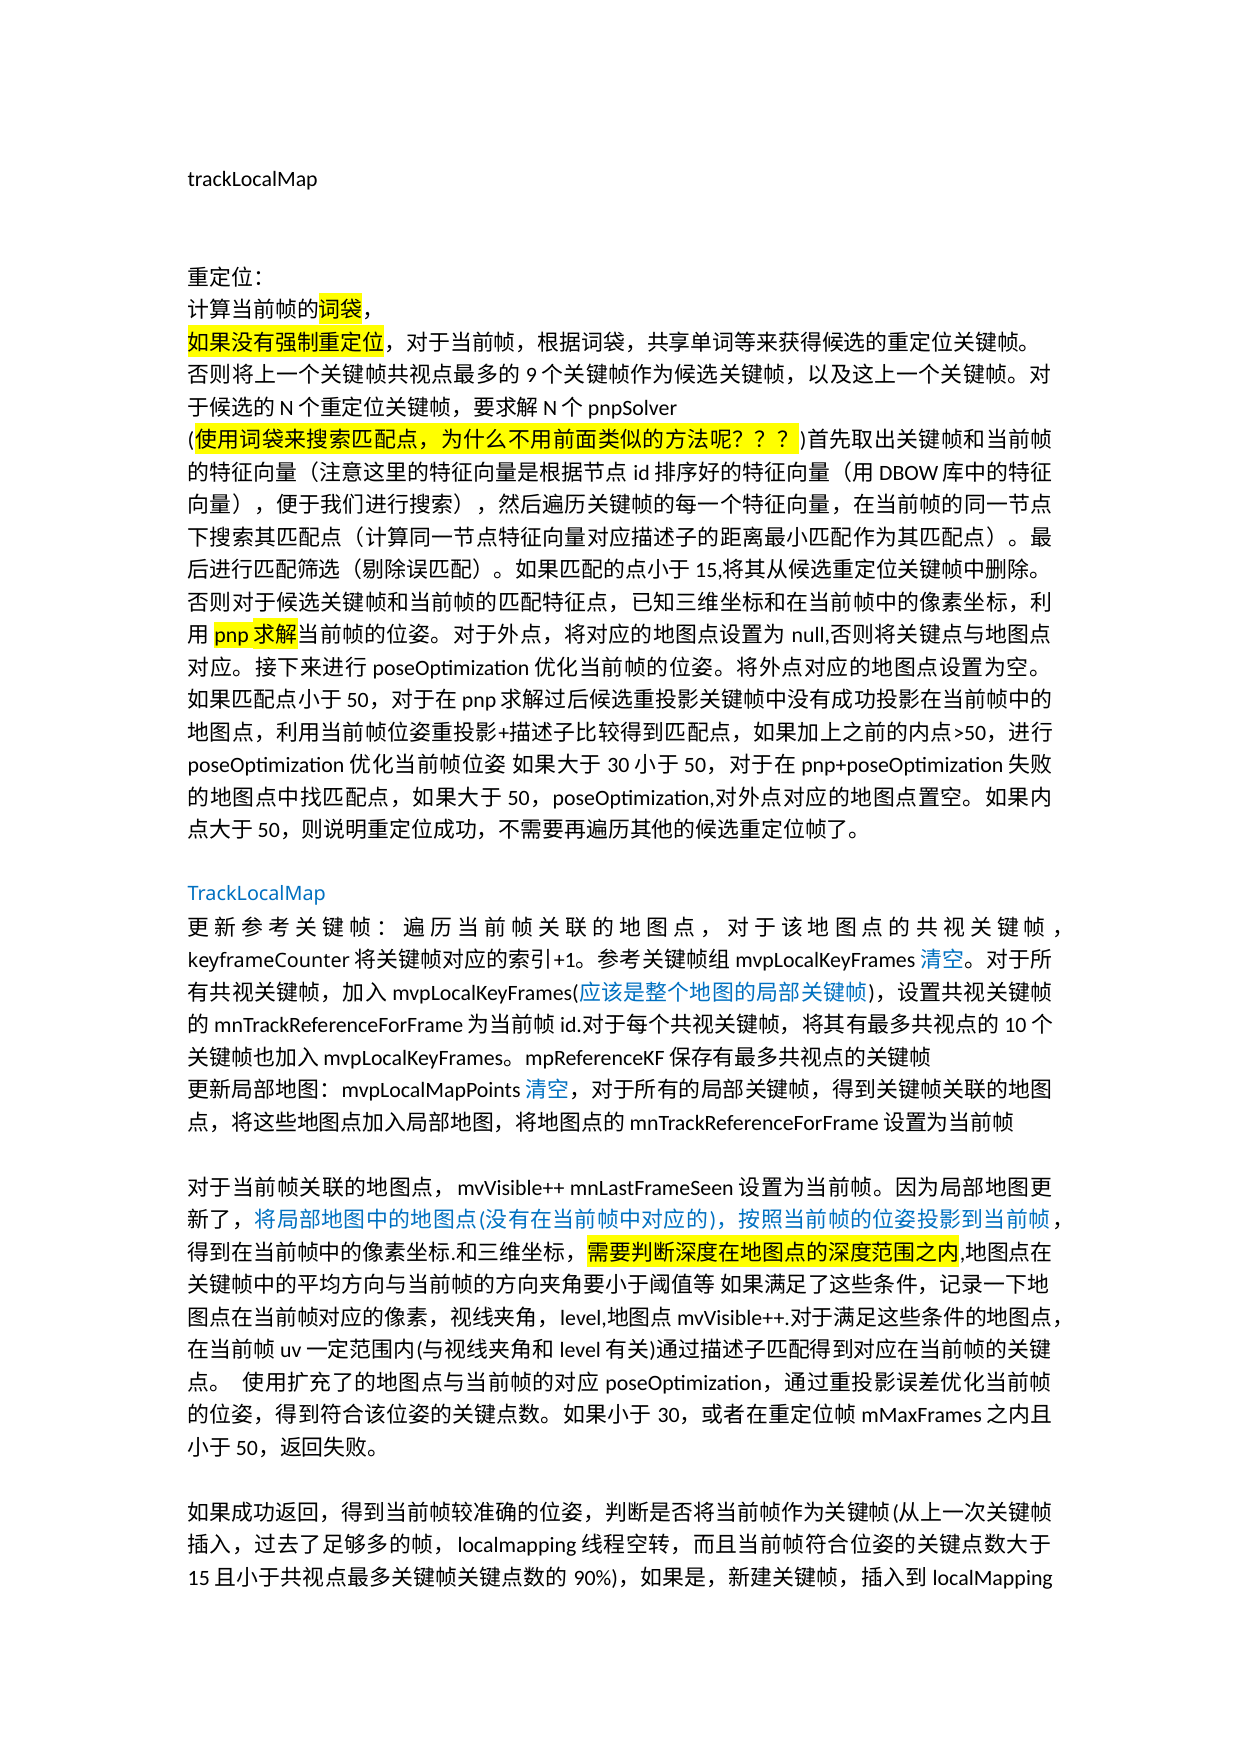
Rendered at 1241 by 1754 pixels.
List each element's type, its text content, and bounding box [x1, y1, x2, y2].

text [187, 162, 1053, 194]
text 否则将上一个关键帧共视点最多的9个关键帧作为候选关键帧，以及这上一个关键帧。对于候选的N个重定位关键帧，要求解N个pnpSolver [187, 357, 1053, 422]
text 重定位： [187, 259, 1053, 292]
text 否则对于候选关键帧和当前帧的匹配特征点，已知三维坐标和在当前帧中的像素坐标，利用pnp求解当前帧的位姿。对于外点，将对应的地图点设置为null,否则将关键点与地图点对应。接下来进行poseOptimization优化当前帧的位姿。将外点对应的地图点设置为空。如果匹配点小于50，对于在pnp求解过后候选重投影关键帧中没有成功投影在当前帧中的地图点，利用当前帧位姿重投影+描述子比较得到匹配点，如果加上之前的内点>50，进行poseOptimization优化当前帧位姿 如果大于30小于50，对于在pnp+poseOptimization失败的地图点中找匹配点，如果大于50，poseOptimization,对外点对应的地图点置空。如果内点大于50，则说明重定位成功，不需要再遍历其他的候选重定位帧了。 [187, 584, 1053, 844]
text (使用词袋来搜索匹配点，为什么不用前面类似的方法呢？？？)首先取出关键帧和当前帧的特征向量（注意这里的特征向量是根据节点id排序好的特征向量（用DBOW库中的特征向量），便于我们进行搜索），然后遍历关键帧的每一个特征向量，在当前帧的同一节点下搜索其匹配点（计算同一节点特征向量对应描述子的距离最小匹配作为其匹配点）。最后进行匹配筛选（剔除误匹配）。如果匹配的点小于15,将其从候选重定位关键帧中删除。 [187, 422, 1053, 584]
text 对于当前帧关联的地图点，mvVisible++ mnLastFrameSeen设置为当前帧。因为局部地图更新了，将局部地图中的地图点(没有在当前帧中对应的)，按照当前帧的位姿投影到当前帧，得到在当前帧中的像素坐标.和三维坐标，需要判断深度在地图点的深度范围之内,地图点在关键帧中的平均方向与当前帧的方向夹角要小于阈值等 如果满足了这些条件，记录一下地图点在当前帧对应的像素，视线夹角，level,地图点mvVisible++.对于满足这些条件的地图点，在当前帧uv一定范围内(与视线夹角和level有关)通过描述子匹配得到对应在当前帧的关键点。 使用扩充了的地图点与当前帧的对应poseOptimization，通过重投影误差优化当前帧的位姿，得到符合该位姿的关键点数。如果小于30，或者在重定位帧mMaxFrames之内且小于50，返回失败。 [187, 1169, 1053, 1462]
text 更新局部地图：mvpLocalMapPoints清空，对于所有的局部关键帧，得到关键帧关联的地图点，将这些地图点加入局部地图，将地图点的mnTrackReferenceForFrame设置为当前帧 [187, 1072, 1053, 1137]
text TrackLocalMap [187, 877, 1053, 909]
text 更新参考关键帧：遍历当前帧关联的地图点，对于该地图点的共视关键帧，keyframeCounter将关键帧对应的索引+1。参考关键帧组mvpLocalKeyFrames清空。对于所有共视关键帧，加入mvpLocalKeyFrames(应该是整个地图的局部关键帧)，设置共视关键帧的mnTrackReferenceForFrame为当前帧id.对于每个共视关键帧，将其有最多共视点的10个关键帧也加入mvpLocalKeyFrames。mpReferenceKF保存有最多共视点的关键帧 [187, 909, 1053, 1072]
text 计算当前帧的词袋， [187, 292, 1053, 324]
text 如果没有强制重定位，对于当前帧，根据词袋，共享单词等来获得候选的重定位关键帧。 [187, 324, 1053, 357]
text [187, 1494, 1053, 1592]
